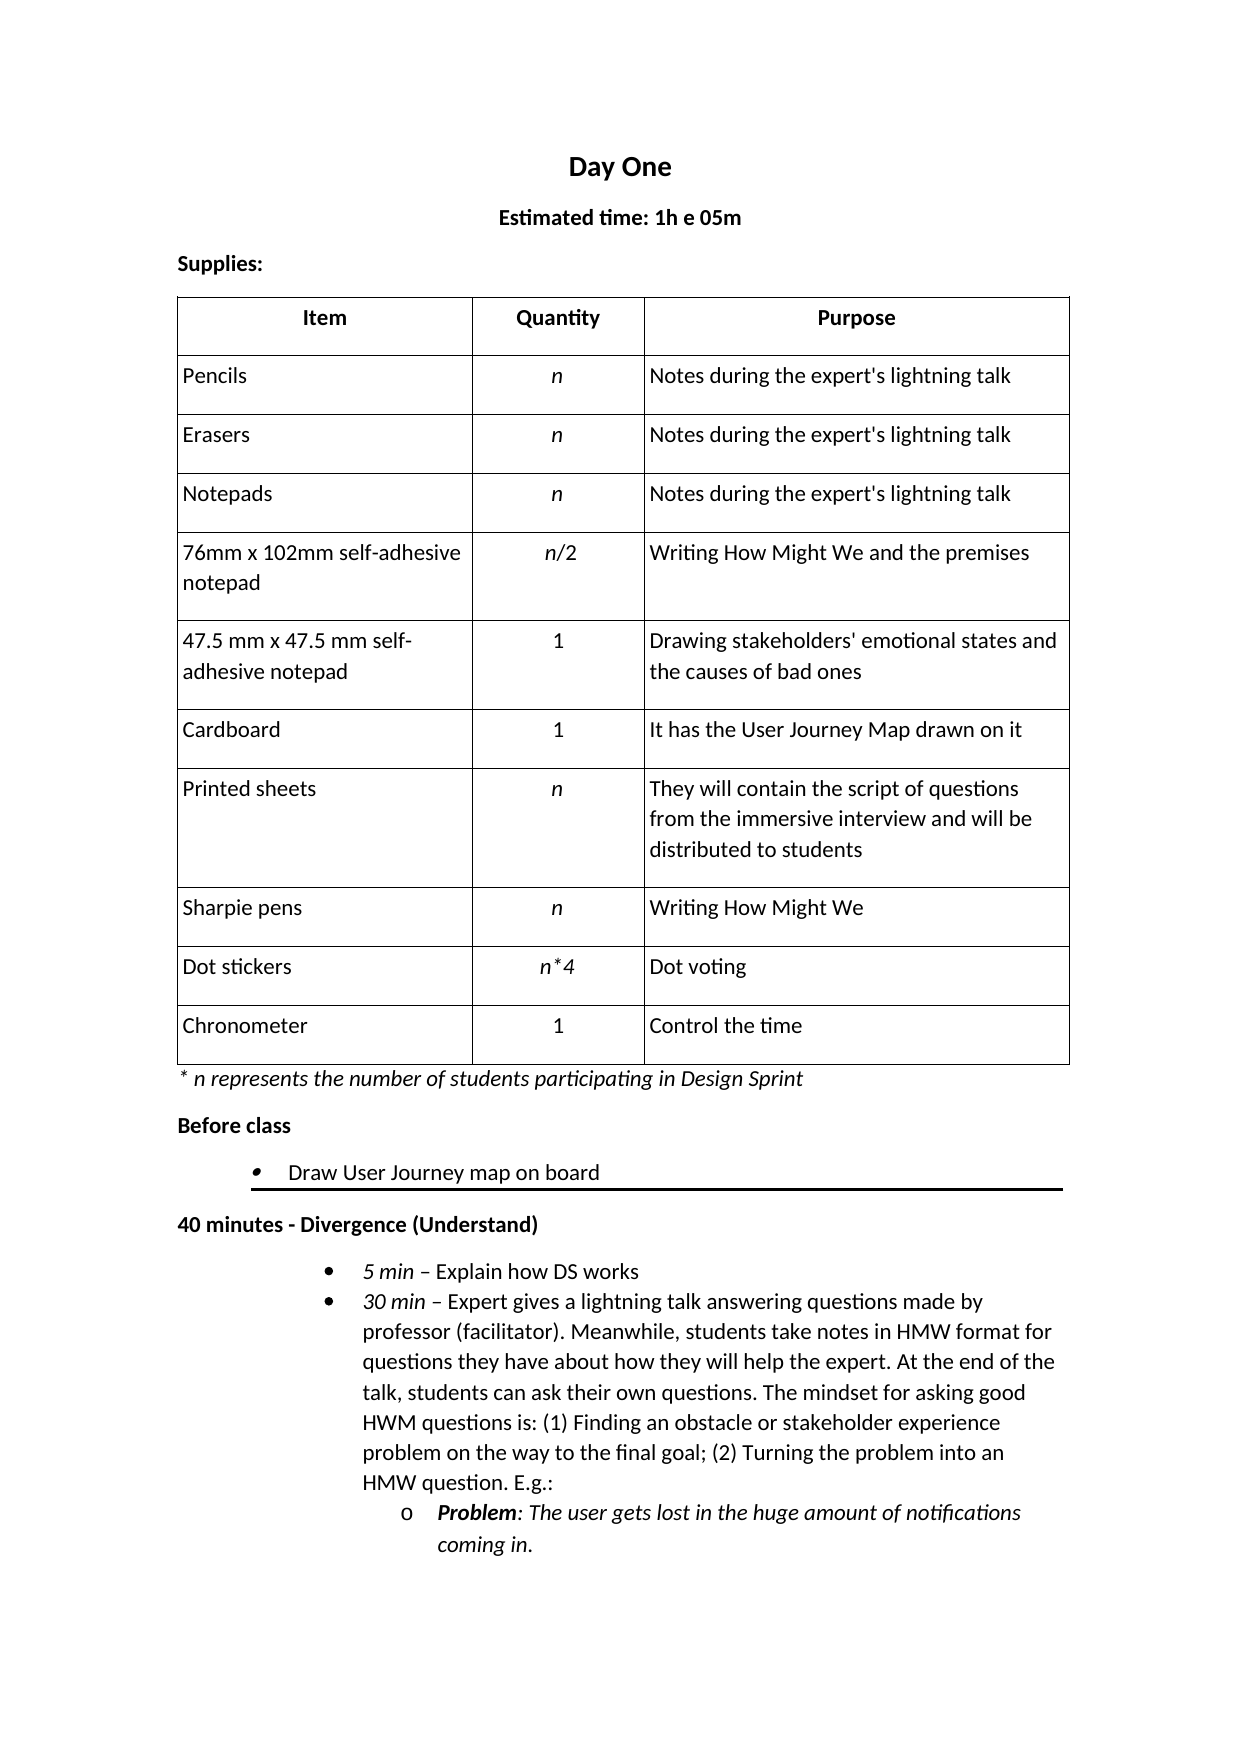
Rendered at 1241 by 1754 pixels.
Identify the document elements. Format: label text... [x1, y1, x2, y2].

table_cell Drawing stakeholders' emotional states and the causes of bad ones [645, 621, 1069, 709]
table_cell n [473, 888, 644, 946]
table_cell Notes during the expert's lightning talk [645, 415, 1069, 473]
text Supplies: [177, 249, 1063, 278]
table_header Purpose [645, 298, 1069, 355]
table_cell Erasers [178, 415, 472, 473]
table_cell Notes during the expert's lightning talk [645, 356, 1069, 414]
table_cell Writing How Might We and the premises [645, 533, 1069, 620]
table_cell 1 [473, 621, 644, 709]
table_cell n [473, 474, 644, 531]
text 40 minutes - Divergence (Understand) [177, 1210, 1063, 1238]
table_header Quantity [473, 298, 644, 355]
table_cell Sharpie pens [178, 888, 472, 946]
list Draw User Journey map on board [251, 1158, 1063, 1188]
text Estimated time: 1h e 05m [177, 203, 1063, 231]
table_cell n*4 [473, 947, 644, 1005]
table_cell Chronometer [178, 1006, 472, 1063]
table_cell Cardboard [178, 710, 472, 768]
list 5 min – Explain how DS works [325, 1257, 1063, 1285]
text * n represents the number of students participating in Design Sprint [177, 1065, 1063, 1092]
table_cell It has the User Journey Map drawn on it [645, 710, 1069, 768]
table_cell Printed sheets [178, 769, 472, 887]
list Problem: The user gets lost in the huge amount of notifications coming in. [400, 1498, 1063, 1558]
table_cell 1 [473, 1006, 644, 1063]
table_cell Notepads [178, 474, 472, 531]
table_header Item [178, 298, 472, 355]
table_cell Writing How Might We [645, 888, 1069, 946]
table_cell n [473, 356, 644, 414]
table_cell 76mm x 102mm self-adhesive notepad [178, 533, 472, 620]
text Before class [177, 1111, 1063, 1139]
table_cell n [473, 769, 644, 887]
text Day One [177, 148, 1063, 183]
table_cell n [473, 415, 644, 473]
table_cell Dot stickers [178, 947, 472, 1005]
table_cell 1 [473, 710, 644, 768]
table_cell Notes during the expert's lightning talk [645, 474, 1069, 531]
table_cell Control the time [645, 1006, 1069, 1063]
table_cell They will contain the script of questions from the immersive interview and will be distributed to students [645, 769, 1069, 887]
table_cell Pencils [178, 356, 472, 414]
list 30 min – Expert gives a lightning talk answering questions made by professor (facilitator). Meanwhile, students take notes in HMW format for questions they have about how they will help the expert. At the end of the talk, students can ask their own questions. The mindset for asking good HWM questions is: (1) Finding an obstacle or stakeholder experience problem on the way to the final goal; (2) Turning the problem into an HMW question. E.g.: [325, 1287, 1063, 1496]
table_cell 47.5 mm x 47.5 mm self-adhesive notepad [178, 621, 472, 709]
table_cell Dot voting [645, 947, 1069, 1005]
table_cell n/2 [473, 533, 644, 620]
